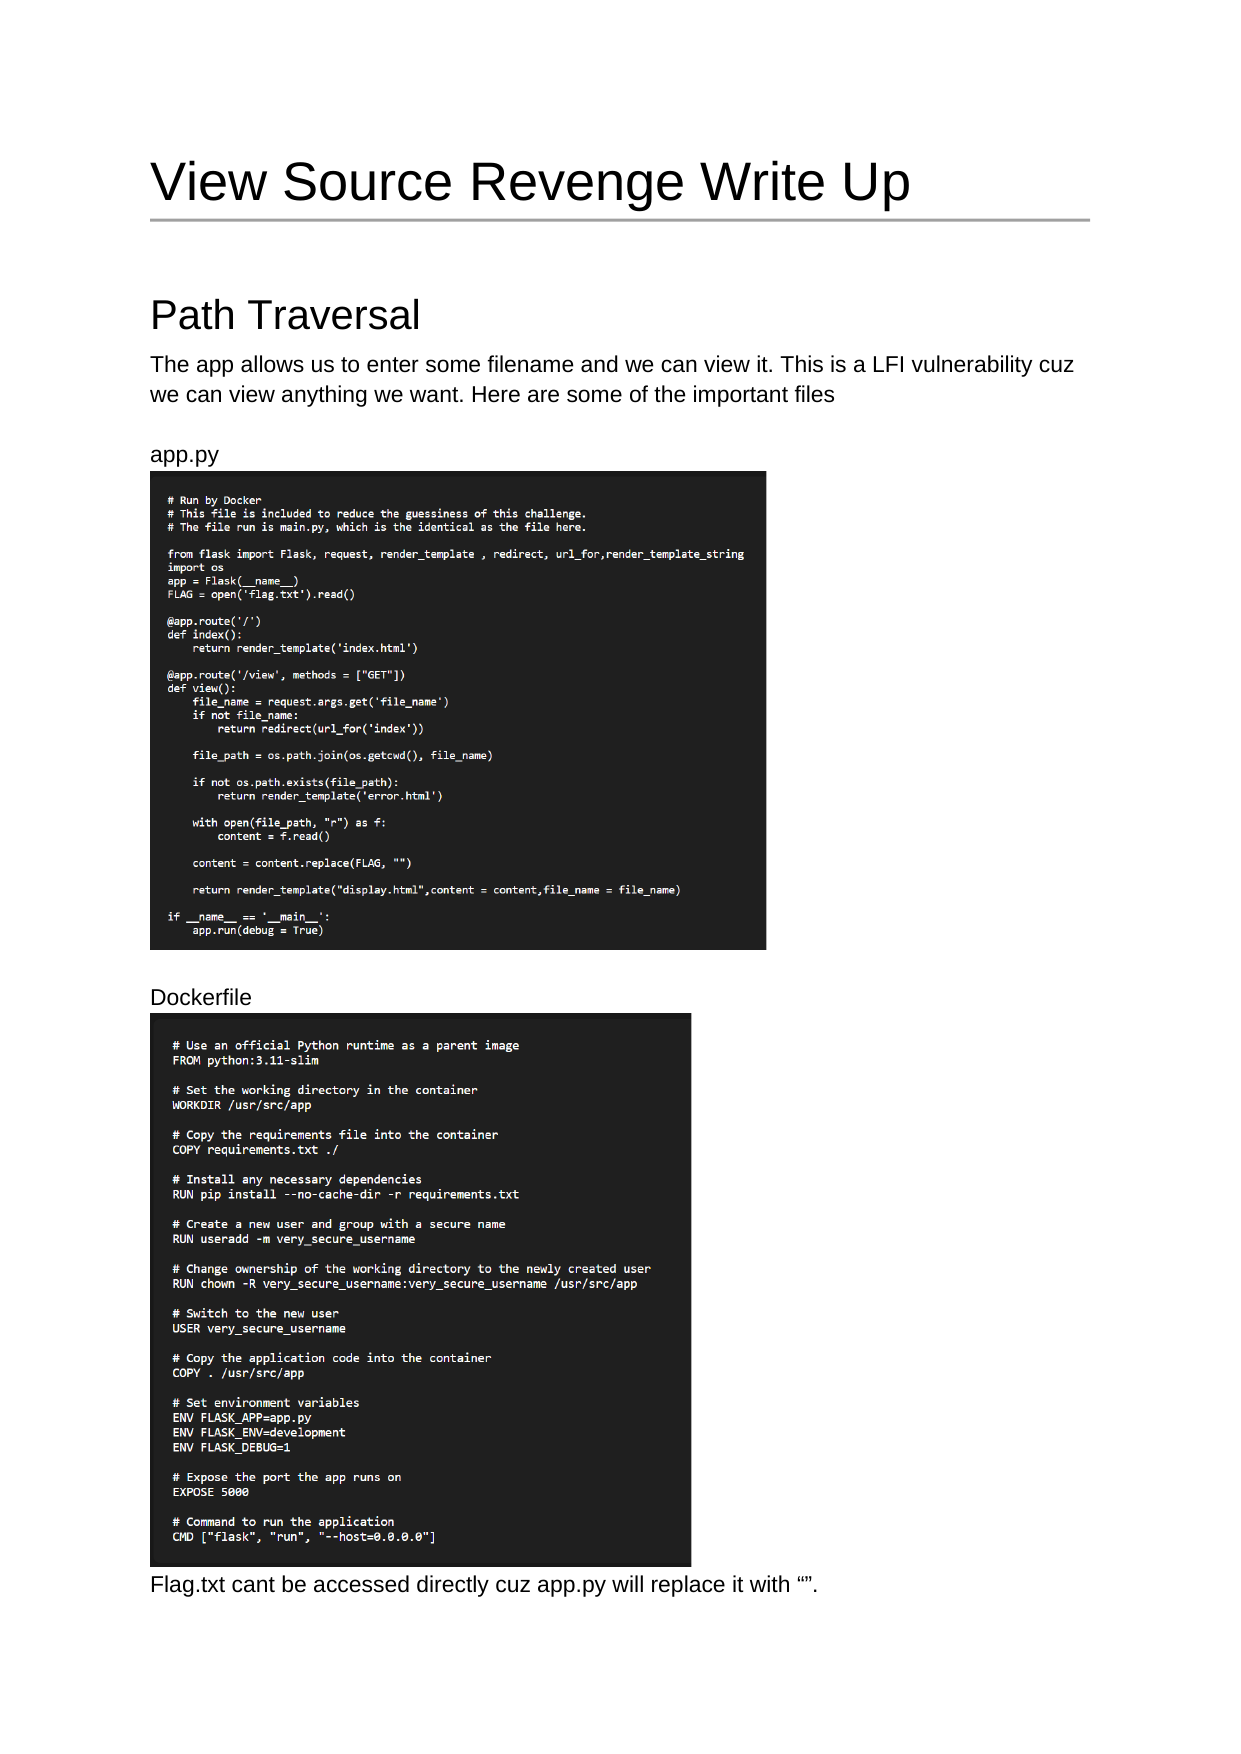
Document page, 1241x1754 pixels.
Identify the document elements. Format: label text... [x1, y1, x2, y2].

text Dockerfile [150, 983, 1090, 1010]
subtitle Path Traversal [150, 290, 1090, 338]
text The app allows us to enter some filename and we can view it. This is a LFI vulnerability cuz we can view anything we want. Here are some of the important files [150, 351, 1090, 407]
text Flag.txt cant be accessed directly cuz app.py will replace it with “”. [150, 1571, 1090, 1597]
picture [150, 471, 767, 950]
picture [150, 1013, 692, 1567]
title View Source Revenge Write Up [150, 150, 1090, 212]
text app.py [150, 441, 1090, 468]
